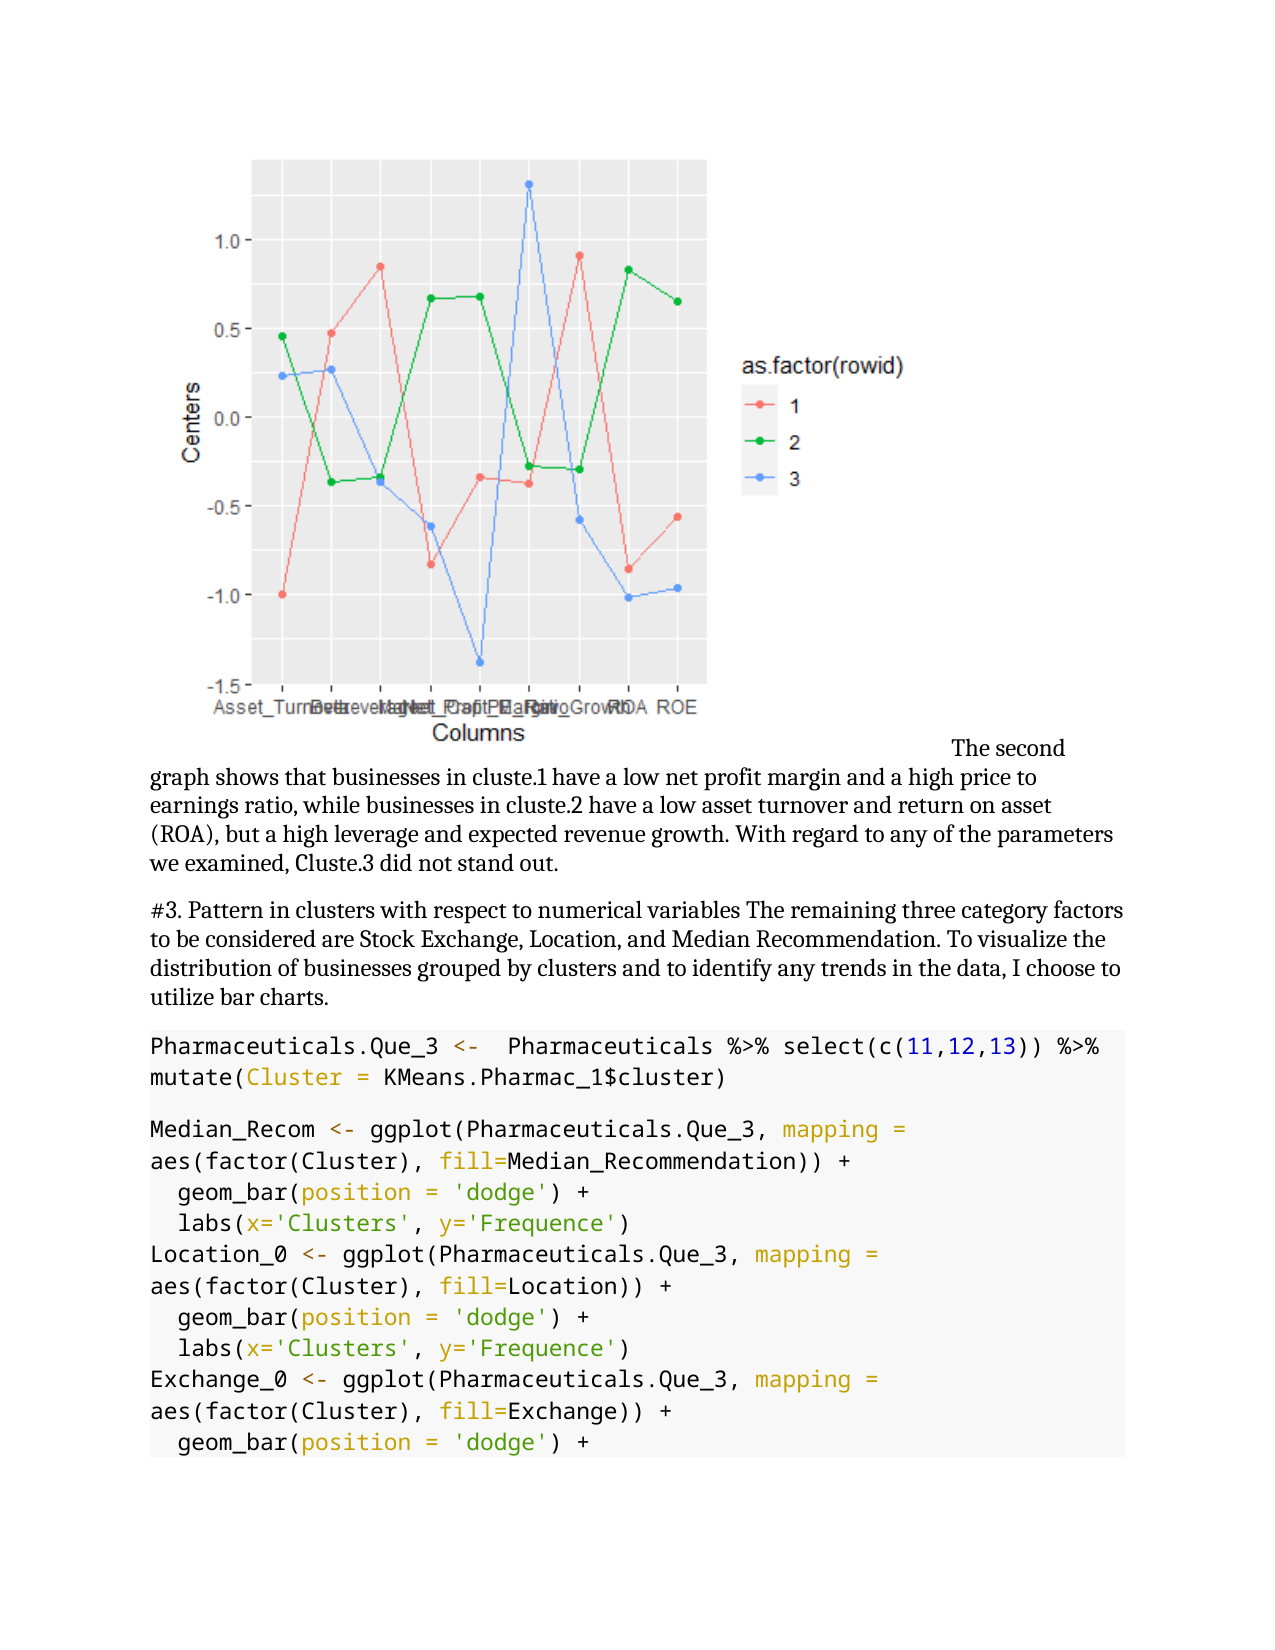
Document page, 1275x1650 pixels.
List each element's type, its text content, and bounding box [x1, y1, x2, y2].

text Pharmaceuticals.Que_3 <- Pharmaceuticals %>% select(c(11,12,13)) %>% mutate(Cluster = KMeans.Pharmac_1$cluster) [727, 1030, 1125, 1093]
text #3. Pattern in clusters with respect to numerical variables The remaining three category factors to be considered are Stock Exchange, Location, and Median Recommendation. To visualize the distribution of businesses grouped by clusters and to identify any trends in the data, I choose to utilize bar charts. [150, 896, 1125, 1011]
picture [168, 150, 927, 757]
